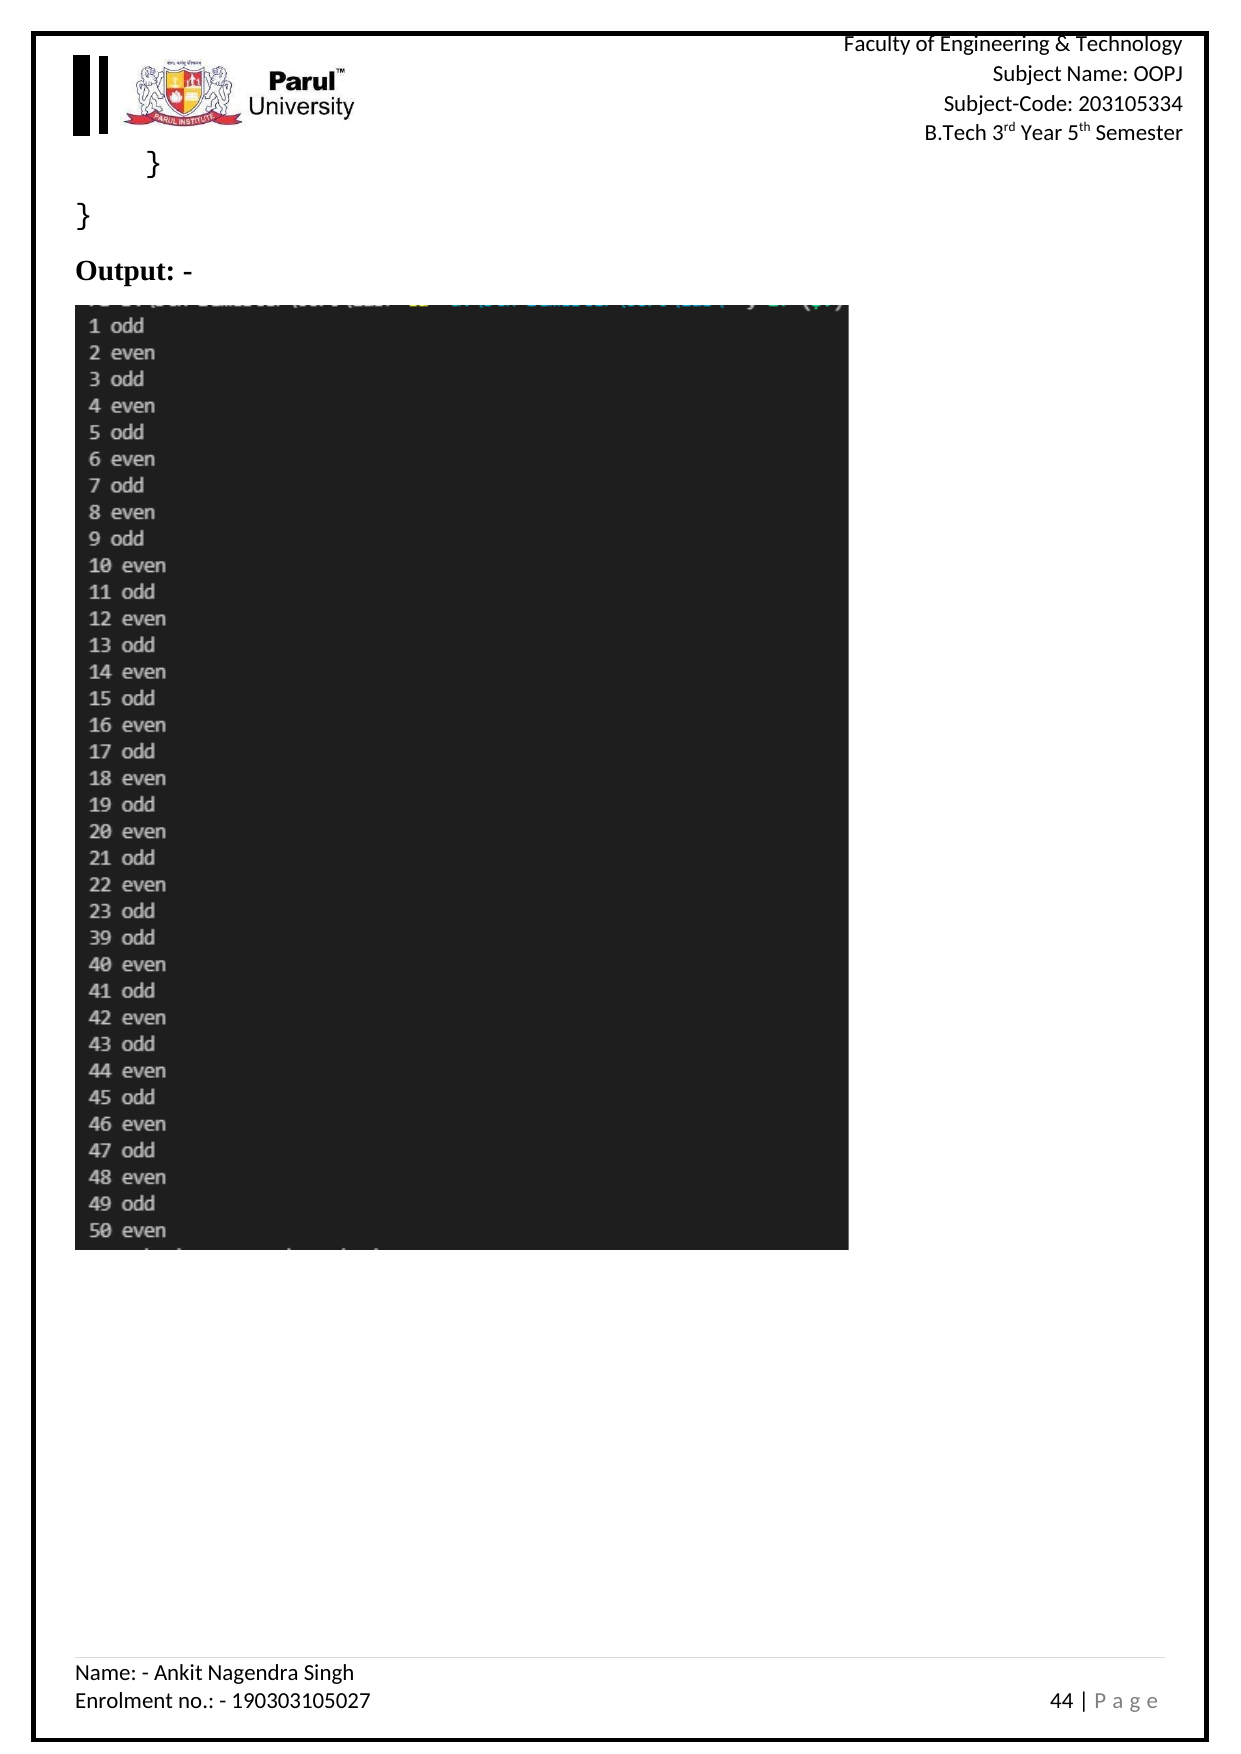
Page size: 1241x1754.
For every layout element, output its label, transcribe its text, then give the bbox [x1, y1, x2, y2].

picture [120, 59, 355, 127]
text Output: - [75, 253, 1165, 286]
picture [75, 305, 849, 1250]
text } [75, 200, 1165, 233]
text } [75, 148, 1165, 181]
